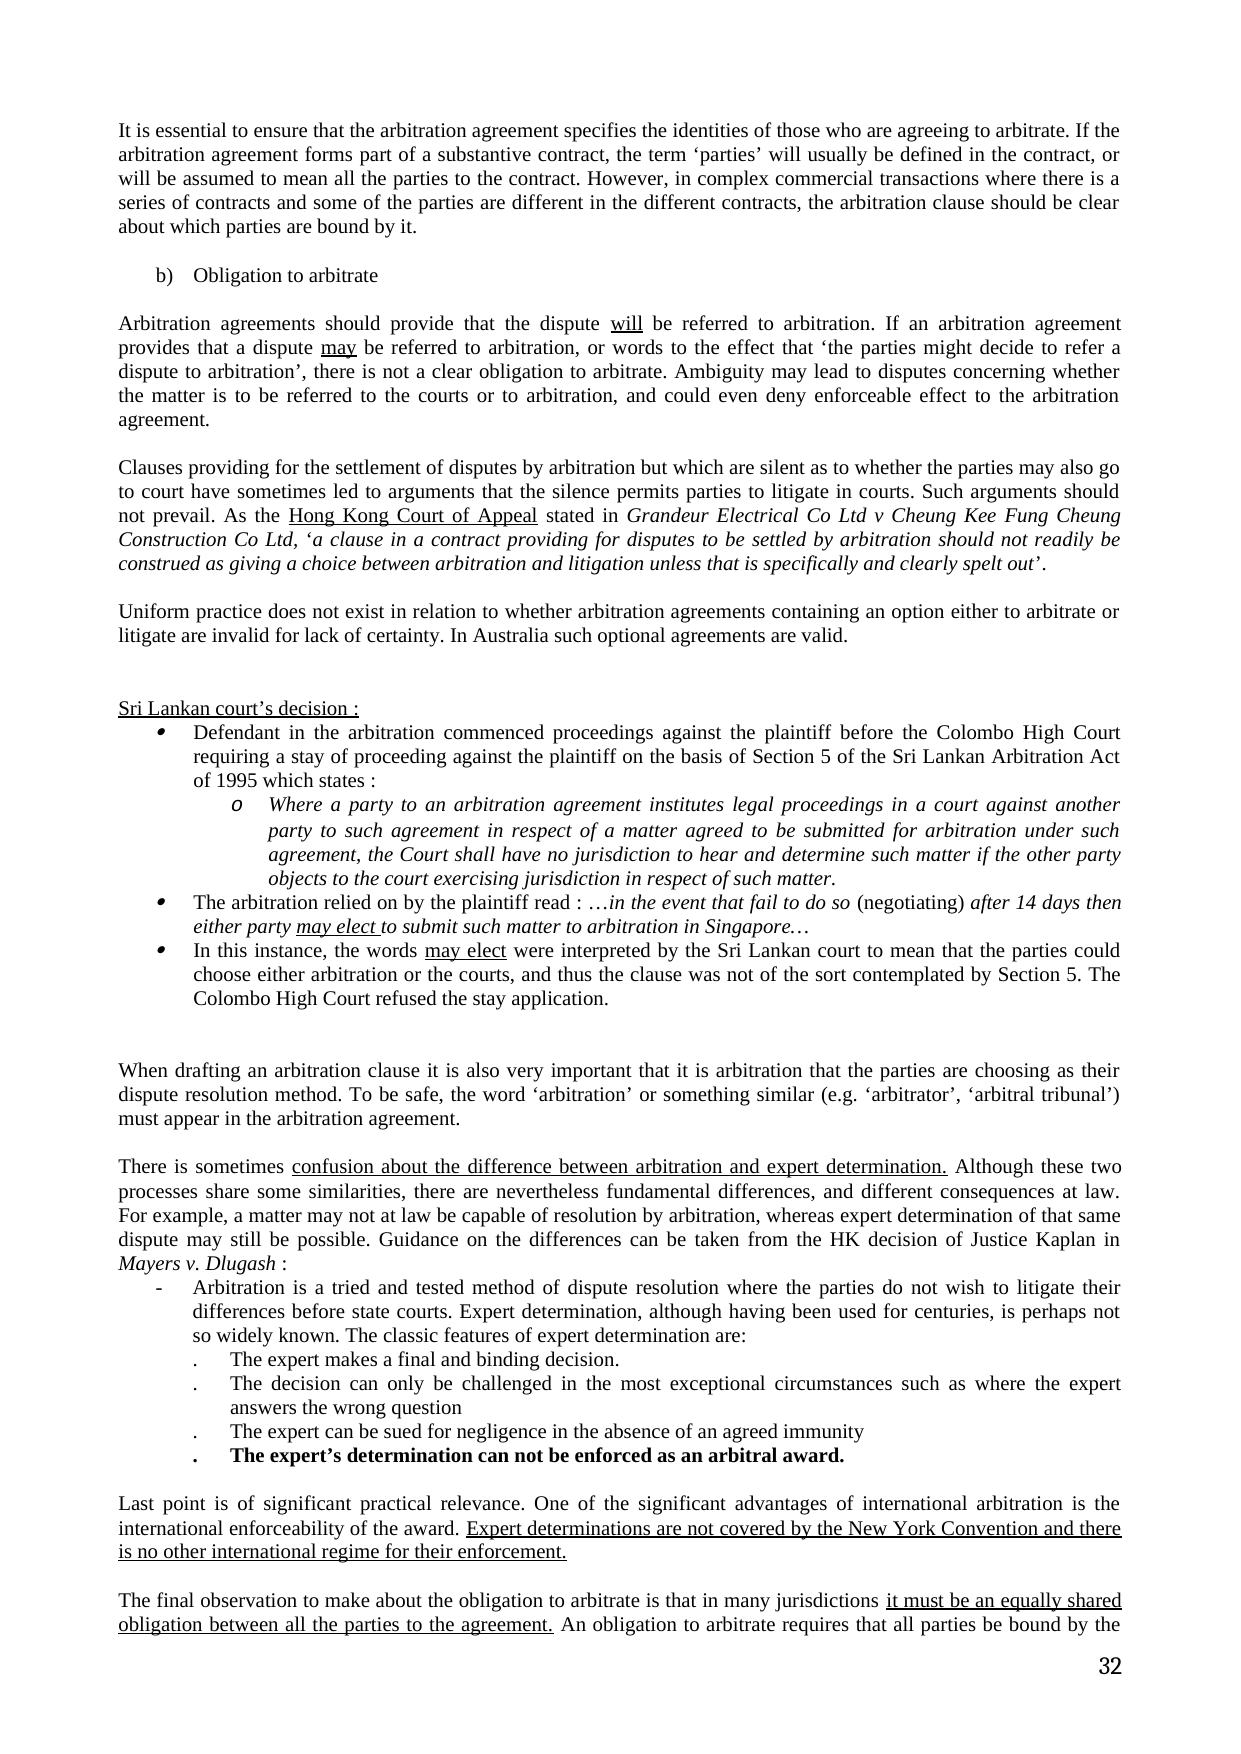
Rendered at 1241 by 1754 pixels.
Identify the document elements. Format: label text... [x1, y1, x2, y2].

text Arbitration agreements should provide that the dispute will be referred to arbitration. If an arbitration agreement provides that a dispute may be referred to arbitration, or words to the effect that ‘the parties might decide to refer a dispute to arbitration’, there is not a clear obligation to arbitrate. Ambiguity may lead to disputes concerning whether the matter is to be referred to the courts or to arbitration, and could even deny enforceable effect to the arbitration agreement. [118, 311, 1122, 431]
text There is sometimes confusion about the difference between arbitration and expert determination. Although these two processes share some similarities, there are nevertheless fundamental differences, and different consequences at law. For example, a matter may not at law be capable of resolution by arbitration, whereas expert determination of that same dispute may still be possible. Guidance on the differences can be taken from the HK decision of Justice Kaplan in Mayers v. Dlugash : [118, 1154, 1122, 1275]
list Obligation to arbitrate [156, 262, 1122, 287]
list Defendant in the arbitration commenced proceedings against the plaintiff before the Colombo High Court requiring a stay of proceeding against the plaintiff on the basis of Section 5 of the Sri Lankan Arbitration Act of 1995 which states : [156, 720, 1122, 792]
text Uniform practice does not exist in relation to whether arbitration agreements containing an option either to arbitrate or litigate are invalid for lack of certainty. In Australia such optional agreements are valid. [118, 599, 1122, 647]
list The expert makes a final and binding decision. [192, 1347, 1122, 1371]
text When drafting an arbitration clause it is also very important that it is arbitration that the parties are choosing as their dispute resolution method. To be safe, the word ‘arbitration’ or something similar (e.g. ‘arbitrator’, ‘arbitral tribunal’) must appear in the arbitration agreement. [118, 1058, 1122, 1130]
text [118, 1588, 1122, 1636]
text Sri Lankan court’s decision : [118, 696, 1122, 720]
list The expert can be sued for negligence in the absence of an agreed immunity [192, 1419, 1122, 1443]
list The decision can only be challenged in the most exceptional circumstances such as where the expert answers the wrong question [192, 1371, 1122, 1419]
text Clauses providing for the settlement of disputes by arbitration but which are silent as to whether the parties may also go to court have sometimes led to arguments that the silence permits parties to litigate in courts. Such arguments should not prevail. As the Hong Kong Court of Appeal stated in Grandeur Electrical Co Ltd v Cheung Kee Fung Cheung Construction Co Ltd, ‘a clause in a contract providing for disputes to be settled by arbitration should not readily be construed as giving a choice between arbitration and litigation unless that is specifically and clearly spelt out’. [118, 455, 1122, 575]
list Arbitration is a tried and tested method of dispute resolution where the parties do not wish to litigate their differences before state courts. Expert determination, although having been used for centuries, is perhaps not so widely known. The classic features of expert determination are: [155, 1275, 1122, 1347]
list The arbitration relied on by the plaintiff read : …in the event that fail to do so (negotiating) after 14 days then either party may elect to submit such matter to arbitration in Singapore… [156, 890, 1122, 938]
list In this instance, the words may elect were interpreted by the Sri Lankan court to mean that the parties could choose either arbitration or the courts, and thus the clause was not of the sort contemplated by Section 5. The Colombo High Court refused the stay application. [156, 938, 1122, 1010]
list The expert’s determination can not be enforced as an arbitral award. [192, 1443, 1122, 1467]
text It is essential to ensure that the arbitration agreement specifies the identities of those who are agreeing to arbitrate. If the arbitration agreement forms part of a substantive contract, the term ‘parties’ will usually be defined in the contract, or will be assumed to mean all the parties to the contract. However, in complex commercial transactions where there is a series of contracts and some of the parties are different in the different contracts, the arbitration clause should be clear about which parties are bound by it. [118, 118, 1122, 238]
list Where a party to an arbitration agreement institutes legal proceedings in a court against another party to such agreement in respect of a matter agreed to be submitted for arbitration under such agreement, the Court shall have no jurisdiction to hear and determine such matter if the other party objects to the court exercising jurisdiction in respect of such matter. [231, 792, 1122, 890]
text Last point is of significant practical relevance. One of the significant advantages of international arbitration is the international enforceability of the award. Expert determinations are not covered by the New York Convention and there is no other international regime for their enforcement. [118, 1491, 1122, 1563]
